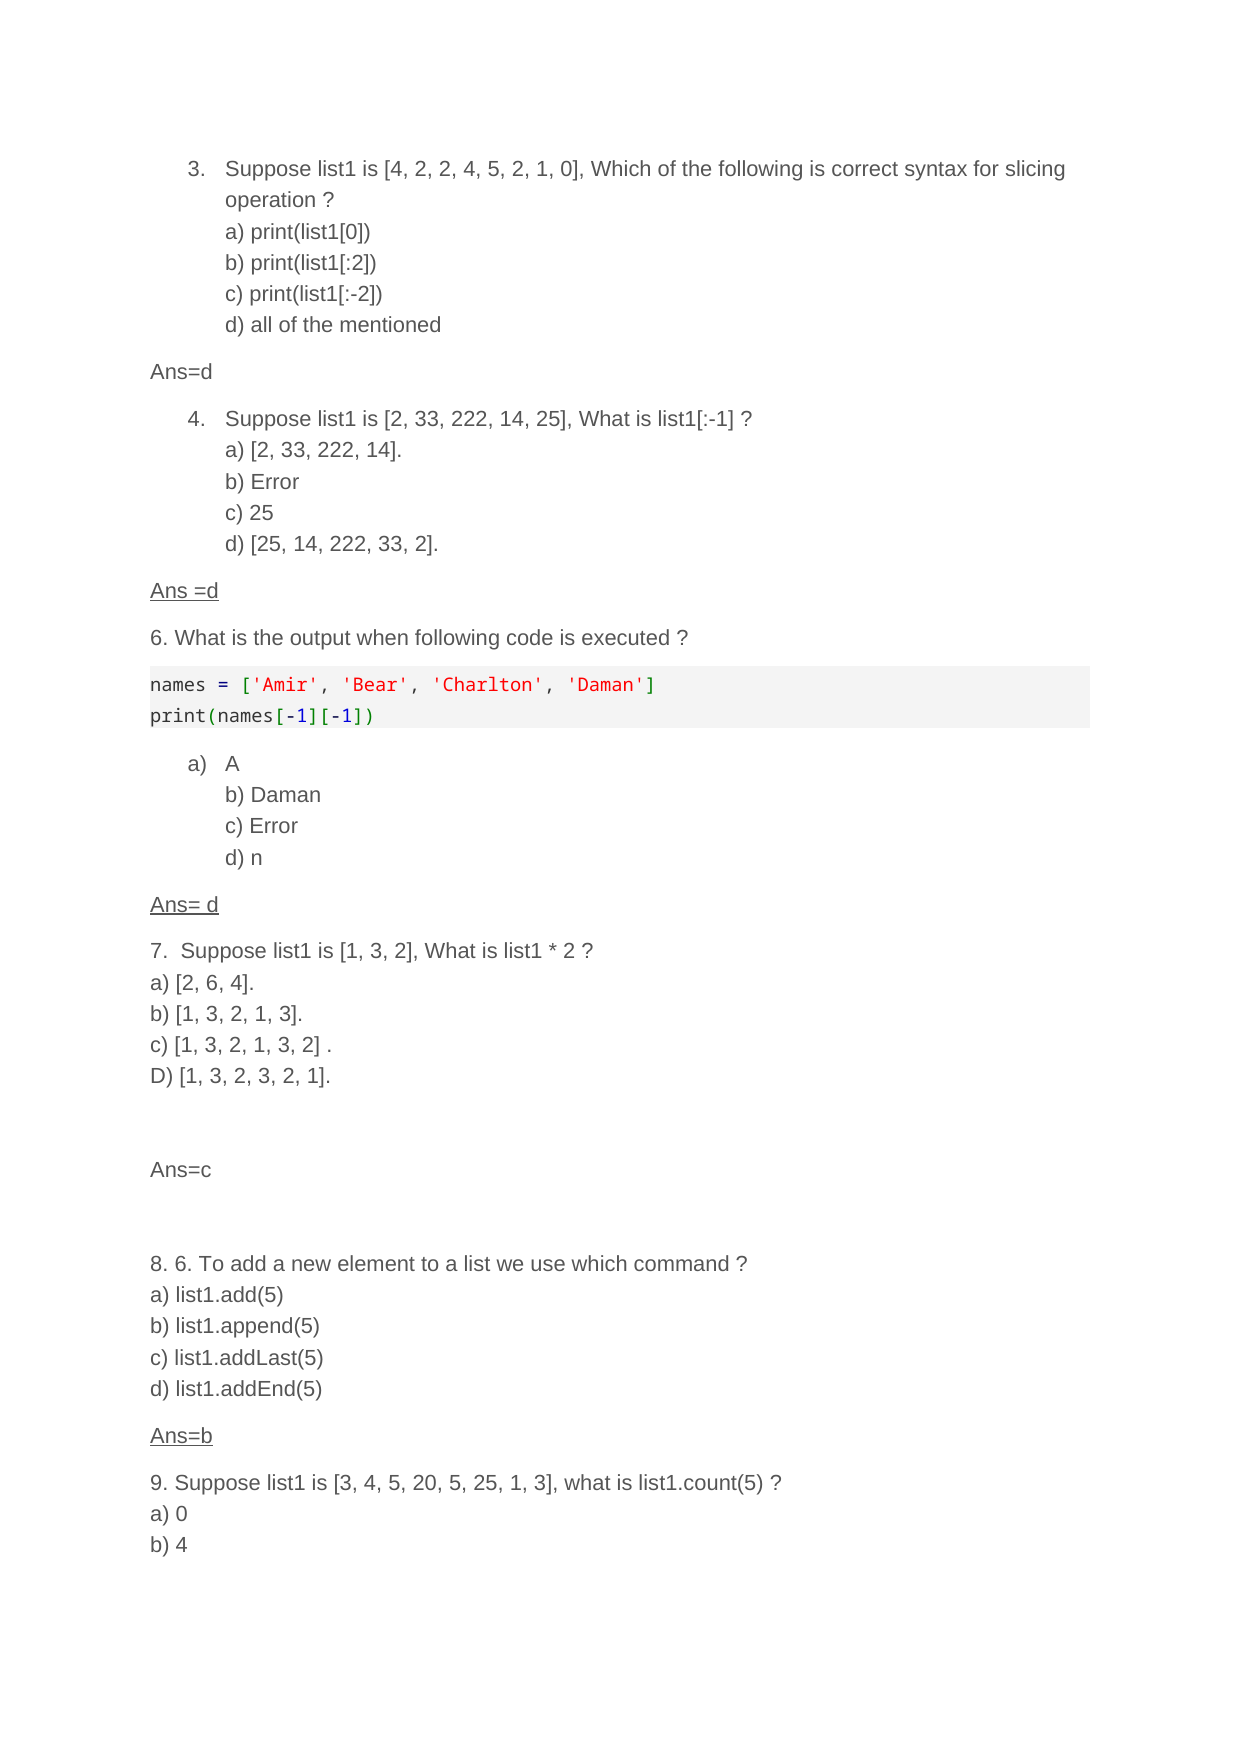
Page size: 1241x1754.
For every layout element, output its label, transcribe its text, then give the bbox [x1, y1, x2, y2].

text names = ['Amir', 'Bear', 'Charlton', 'Daman'] [150, 666, 1090, 697]
text print(names[-1][-1]) [150, 697, 1090, 728]
text Ans= d [150, 885, 1090, 917]
text 6. What is the output when following code is executed ? [150, 619, 1090, 650]
text Ans =d [150, 572, 1090, 603]
text Ans=b [150, 1417, 1090, 1448]
list A b) Daman c) Error d) n [187, 745, 1090, 870]
text Ans=c [150, 1151, 1090, 1182]
text Ans=d [150, 353, 1090, 384]
text 8. 6. To add a new element to a list we use which command ? a) list1.add(5) b) list1.append(5) c) list1.addLast(5) d) list1.addEnd(5) [150, 1245, 1090, 1401]
list Suppose list1 is [2, 33, 222, 14, 25], What is list1[:-1] ? a) [2, 33, 222, 14]. b) Error c) 25 d) [25, 14, 222, 33, 2]. [187, 400, 1090, 556]
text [150, 1463, 1090, 1557]
text 7. Suppose list1 is [1, 3, 2], What is list1 * 2 ? a) [2, 6, 4]. b) [1, 3, 2, 1, 3]. c) [1, 3, 2, 1, 3, 2] . D) [1, 3, 2, 3, 2, 1]. [150, 932, 1090, 1088]
list Suppose list1 is [4, 2, 2, 4, 5, 2, 1, 0], Which of the following is correct syntax for slicing operation ? a) print(list1[0]) b) print(list1[:2]) c) print(list1[:-2]) d) all of the mentioned [187, 150, 1090, 337]
